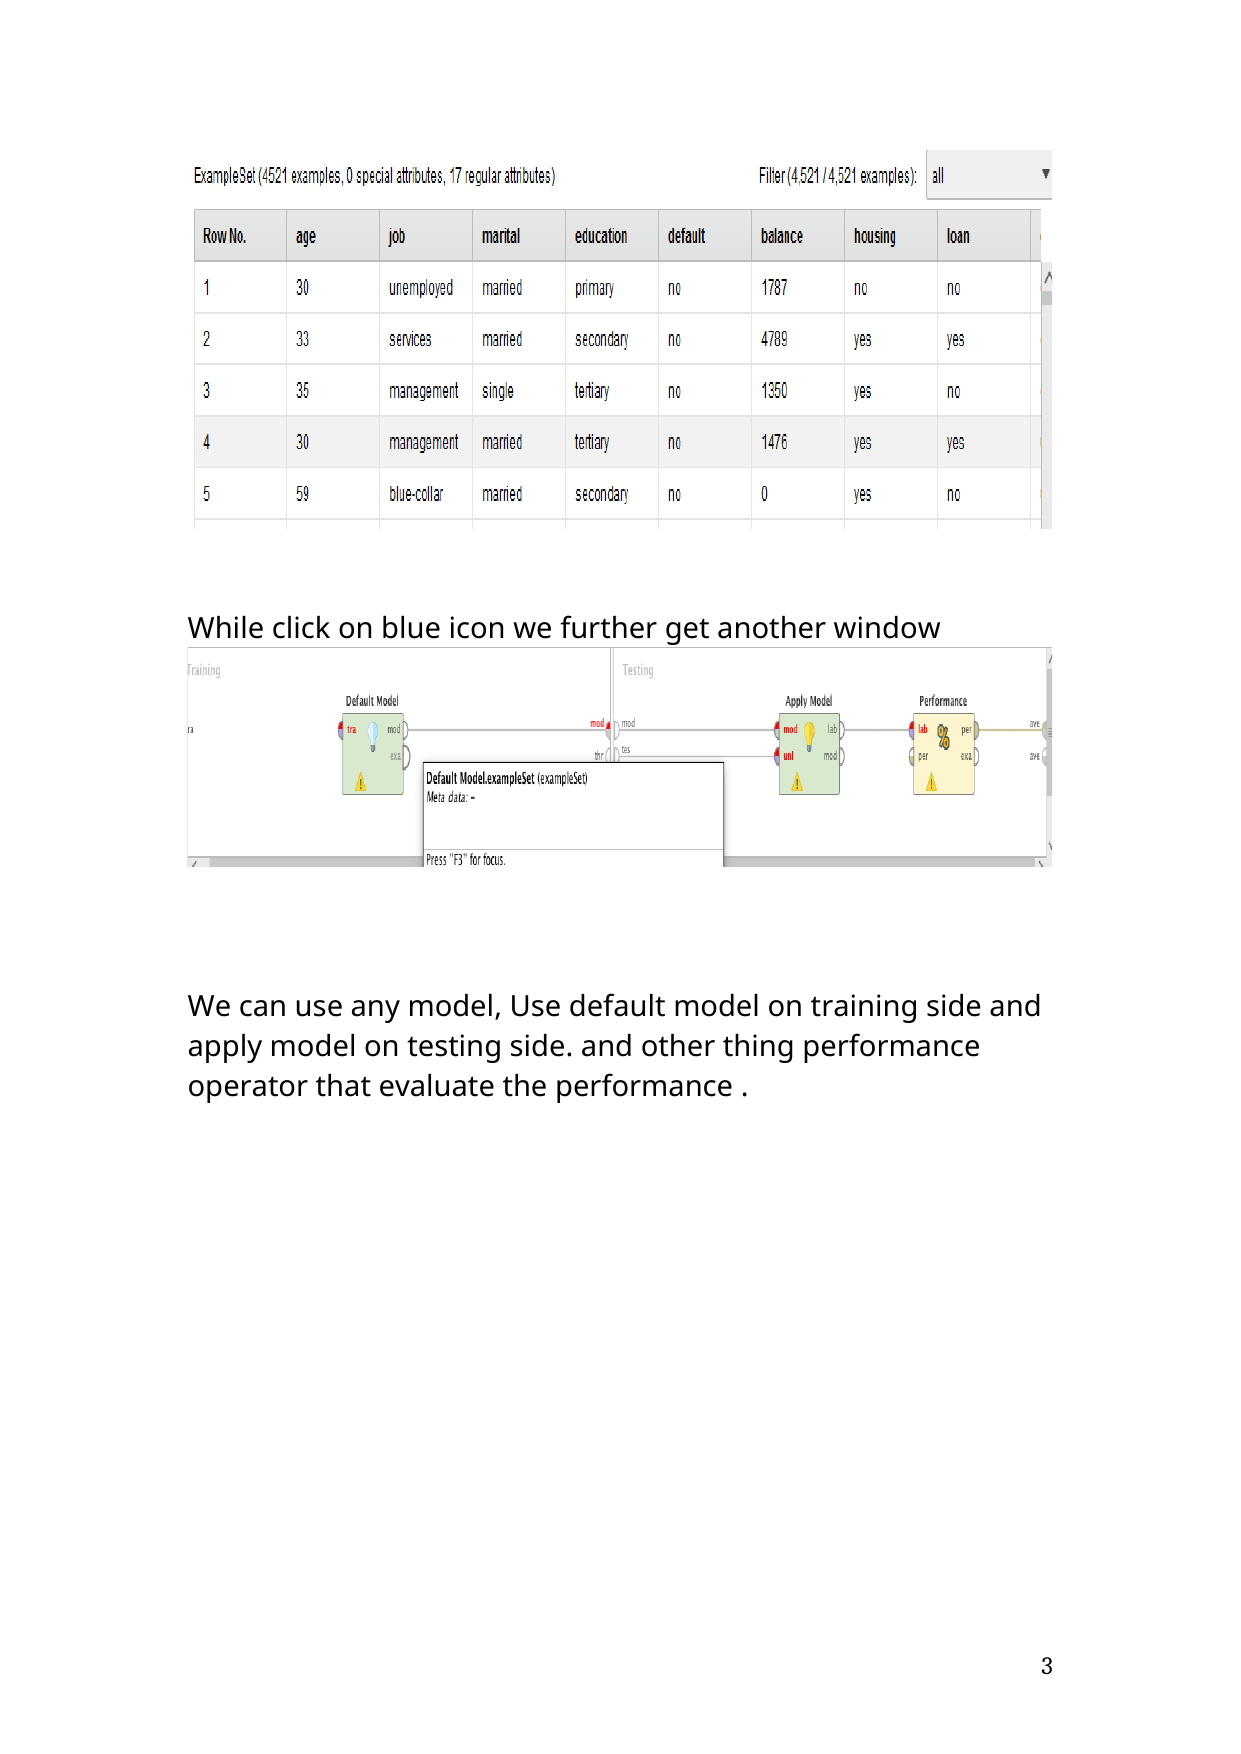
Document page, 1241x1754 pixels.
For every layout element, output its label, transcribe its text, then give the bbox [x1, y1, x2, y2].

picture [187, 647, 1053, 867]
text We can use any model, Use default model on training side and apply model on testing side. and other thing performance operator that evaluate the performance . [187, 986, 1053, 1105]
picture [187, 150, 1053, 529]
text While click on blue icon we further get another window [187, 608, 1053, 647]
